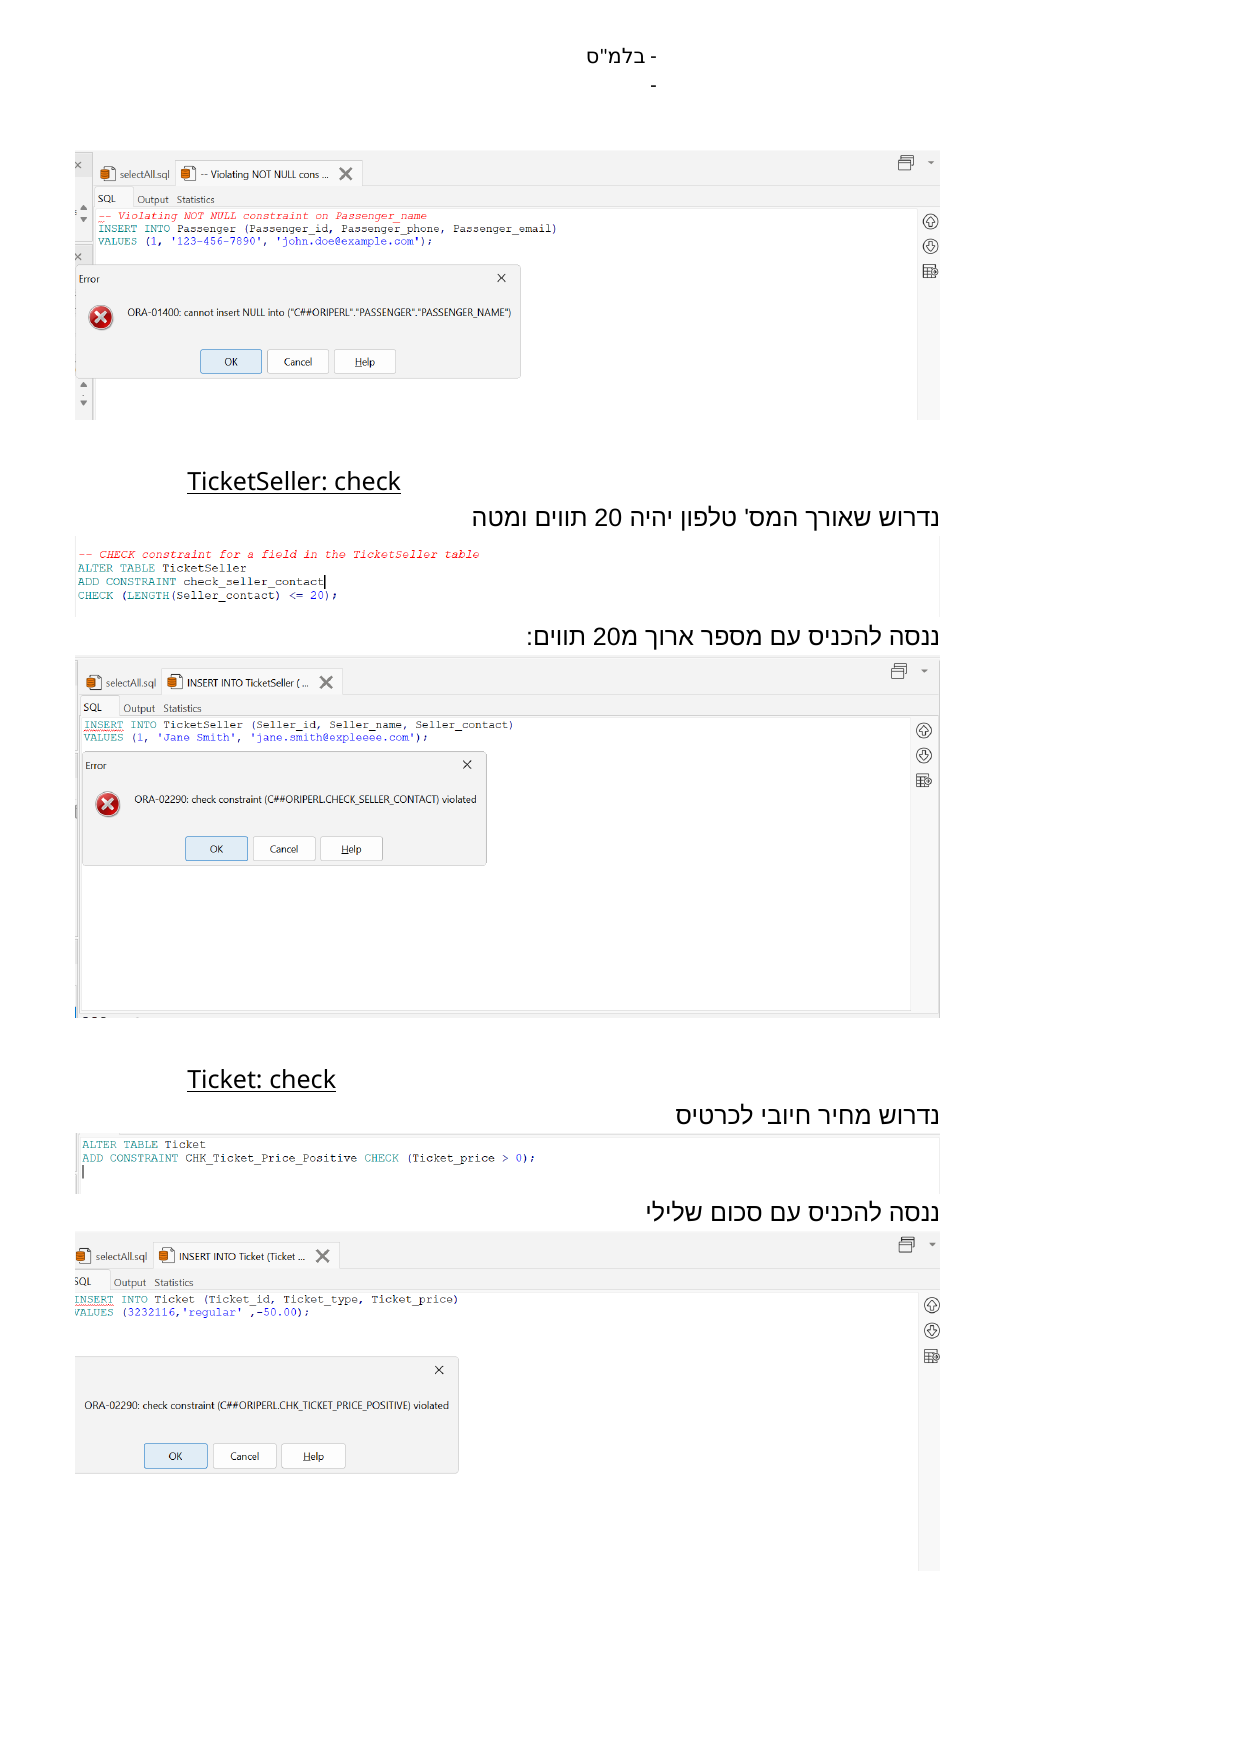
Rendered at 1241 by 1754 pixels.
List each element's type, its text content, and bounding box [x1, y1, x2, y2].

picture [74, 536, 940, 617]
list ננסה להכניס עם מספר ארוך מ20 תווים: [187, 622, 940, 651]
picture [75, 1231, 940, 1571]
list נדרוש מחיר חיובי לכרטיס [187, 1101, 940, 1129]
picture [75, 150, 940, 420]
list נדרוש שאורך המס' טלפון יהיה 20 תווים ומטה [187, 503, 940, 532]
picture [75, 1133, 940, 1194]
list ננסה להכניס עם סכום שלילי [187, 1198, 940, 1227]
list TicketSeller: check [187, 464, 940, 498]
list Ticket: check [187, 1062, 940, 1096]
picture [75, 655, 940, 1018]
